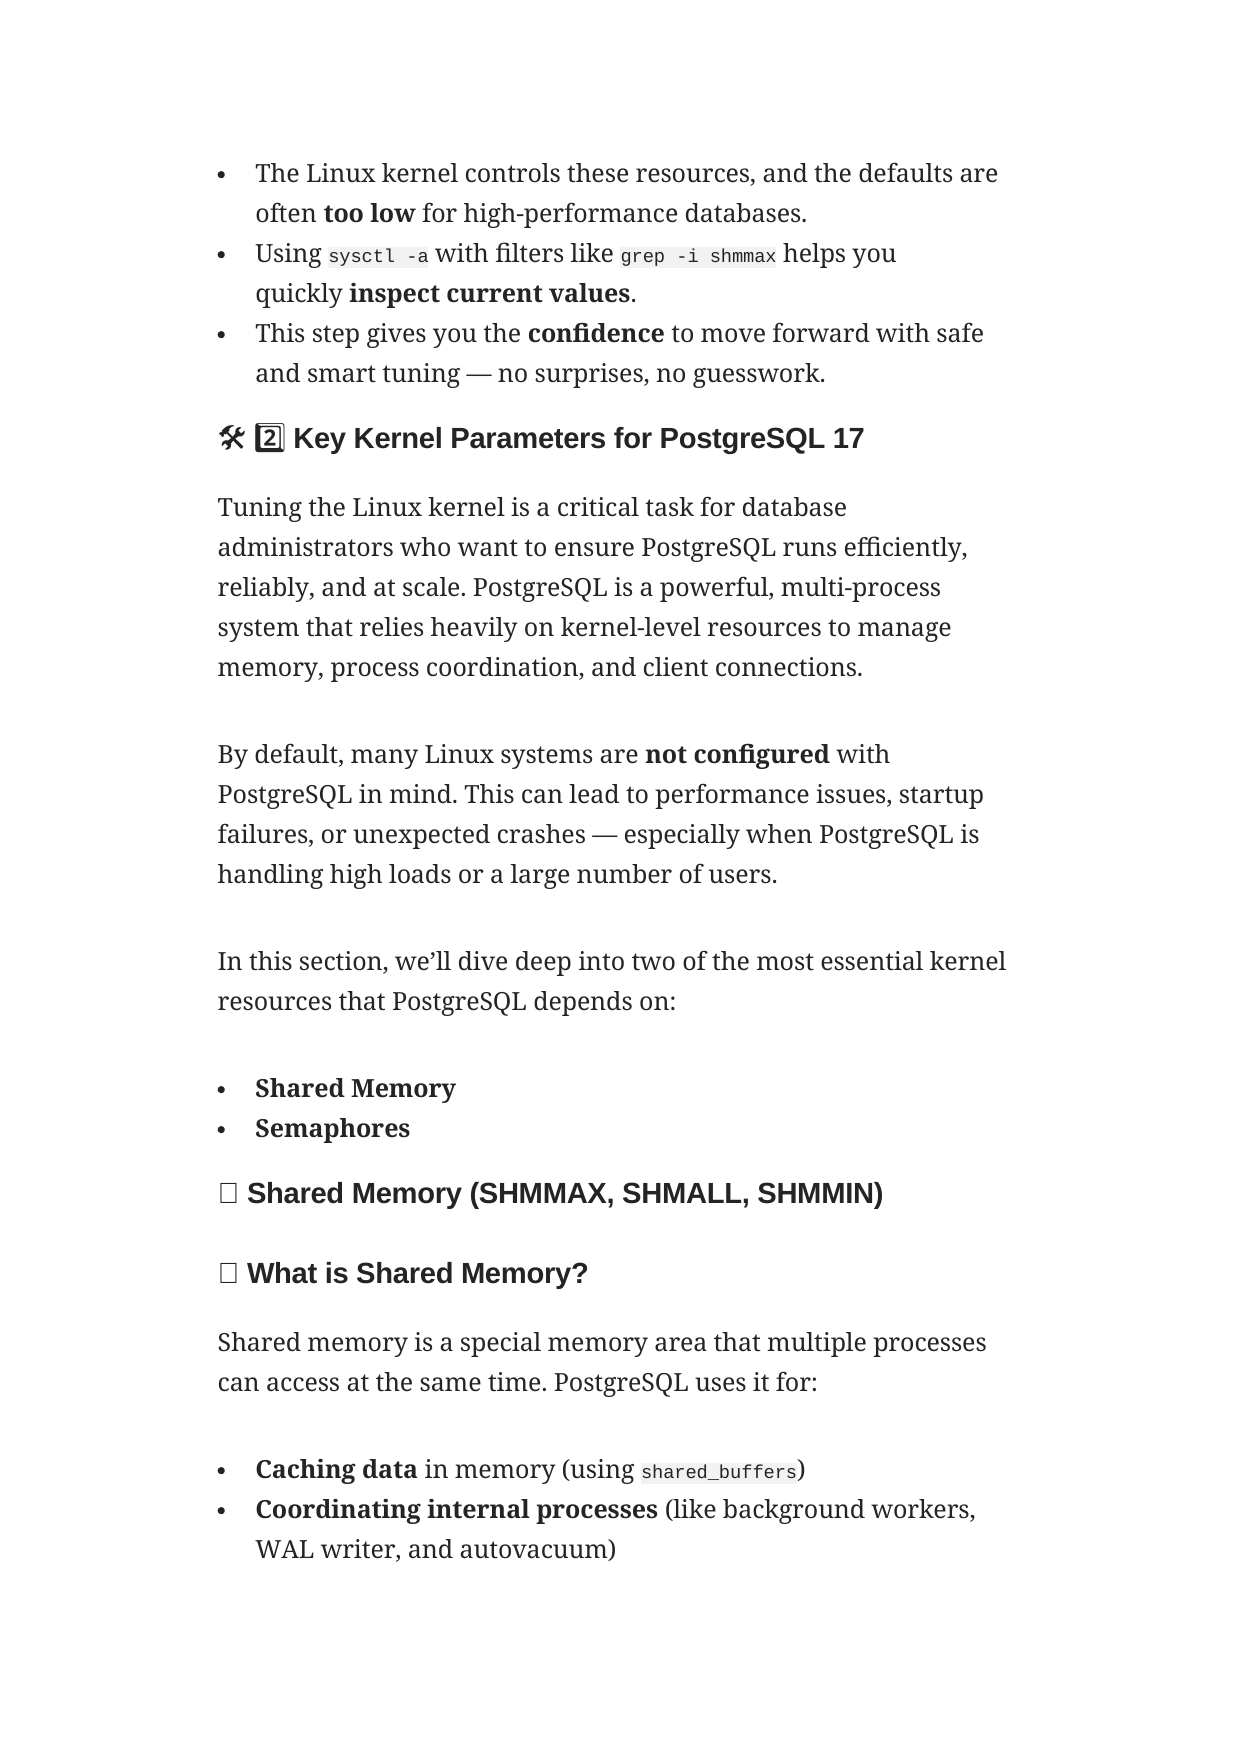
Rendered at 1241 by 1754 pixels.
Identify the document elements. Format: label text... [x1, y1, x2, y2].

subtitle 📘 What is Shared Memory? [217, 1252, 1023, 1290]
list Semaphores [218, 1104, 1023, 1144]
list Caching data in memory (using shared_buffers) [218, 1446, 1023, 1486]
list Shared Memory [218, 1064, 1023, 1104]
list Using sysctl -a with filters like grep -i shmmax helps you quickly inspect current values. [218, 230, 1023, 310]
subtitle 🔷 Shared Memory (SHMMAX, SHMALL, SHMMIN) [217, 1172, 1023, 1209]
text In this section, we’ll dive deep into two of the most essential kernel resources that PostgreSQL depends on: [217, 938, 1023, 1018]
text Tuning the Linux kernel is a critical task for database administrators who want to ensure PostgreSQL runs efficiently, reliably, and at scale. PostgreSQL is a powerful, multi-process system that relies heavily on kernel-level resources to manage memory, process coordination, and client connections. [217, 484, 1023, 684]
list This step gives you the confidence to move forward with safe and smart tuning — no surprises, no guesswork. [218, 310, 1023, 390]
list Coordinating internal processes (like background workers, WAL writer, and autovacuum) [218, 1486, 1023, 1566]
text Shared memory is a special memory area that multiple processes can access at the same time. PostgreSQL uses it for: [217, 1319, 1023, 1399]
list The Linux kernel controls these resources, and the defaults are often too low for high-performance databases. [218, 150, 1023, 230]
subtitle 🛠️ 2️⃣ Key Kernel Parameters for PostgreSQL 17 [217, 417, 1023, 455]
text By default, many Linux systems are not configured with PostgreSQL in mind. This can lead to performance issues, startup failures, or unexpected crashes — especially when PostgreSQL is handling high loads or a large number of users. [217, 731, 1023, 891]
